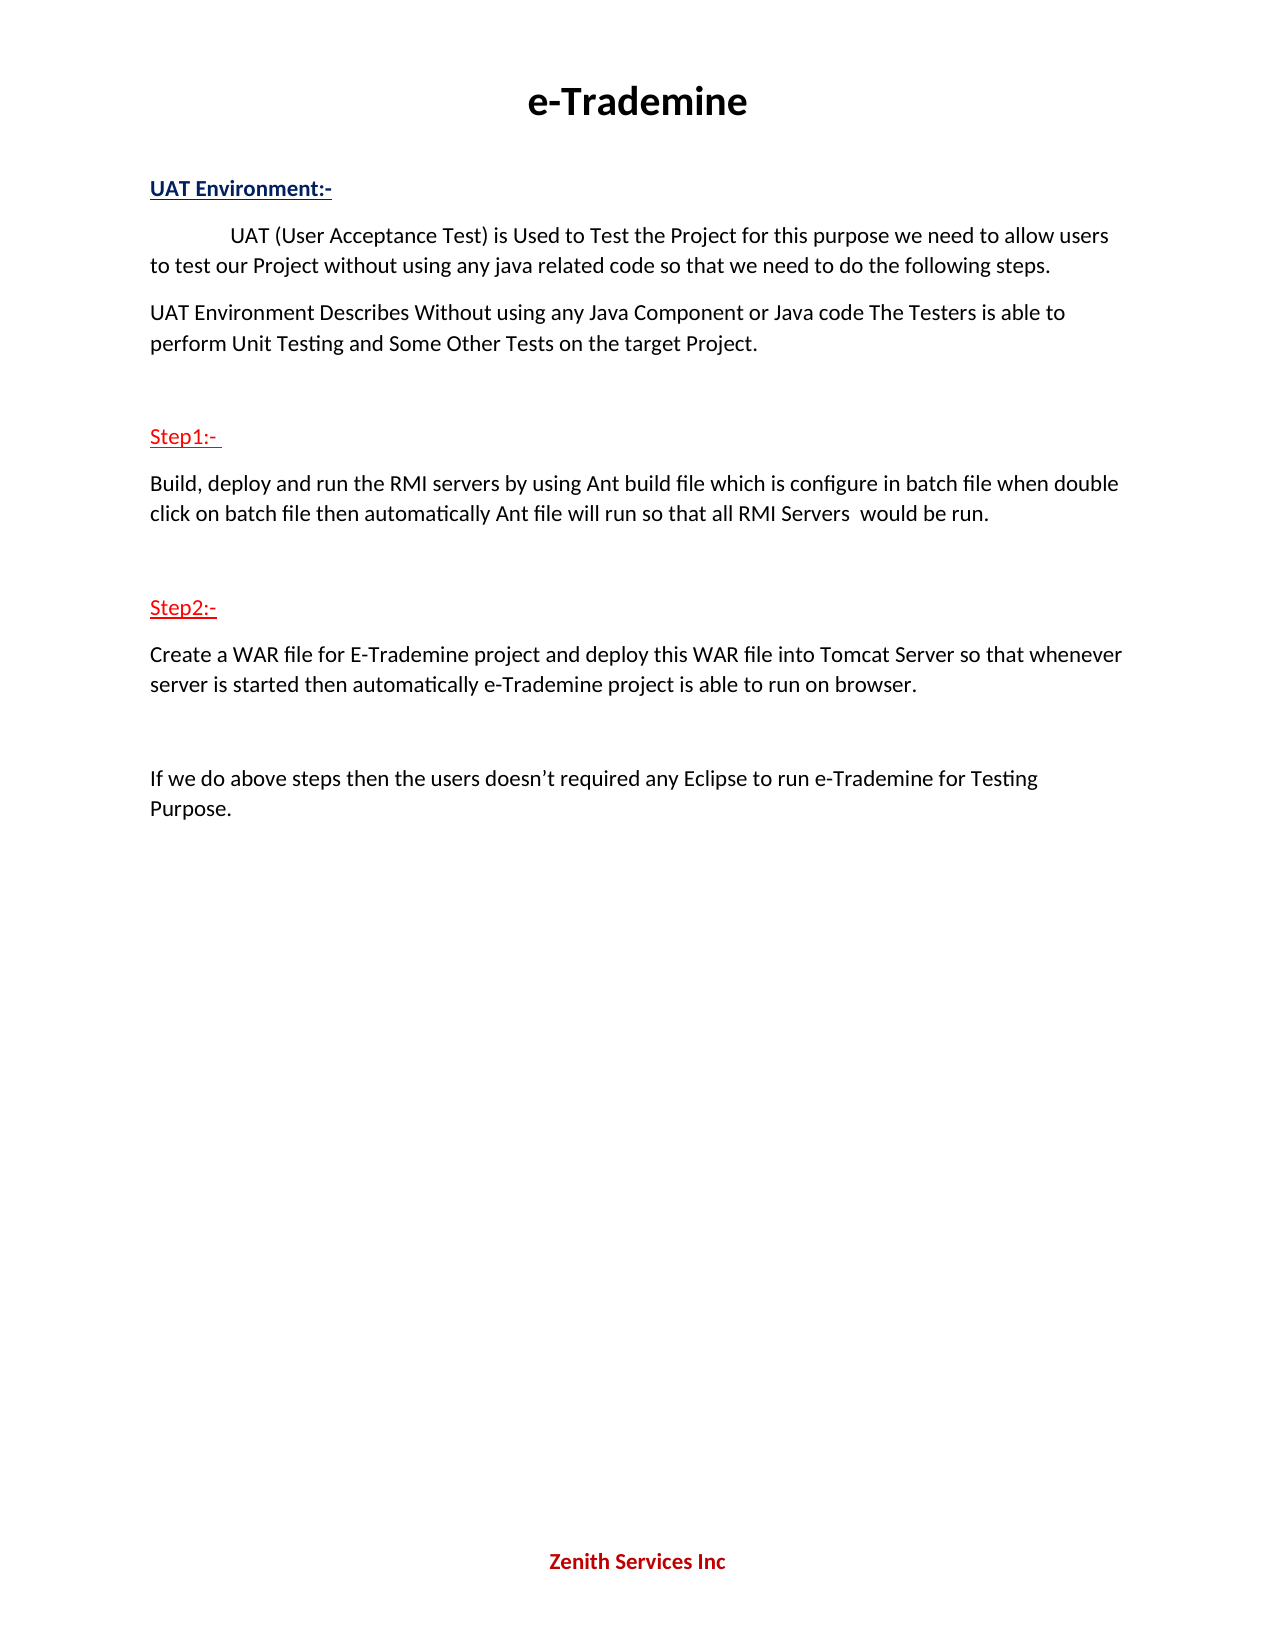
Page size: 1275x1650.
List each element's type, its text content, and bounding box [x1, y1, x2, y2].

text Step2:- [150, 593, 1125, 621]
text Create a WAR file for E-Trademine project and deploy this WAR file into Tomcat Server so that whenever server is started then automatically e-Trademine project is able to run on browser. [150, 640, 1125, 698]
text UAT (User Acceptance Test) is Used to Test the Project for this purpose we need to allow users to test our Project without using any java related code so that we need to do the following steps. [150, 221, 1125, 280]
text Build, deploy and run the RMI servers by using Ant build file which is configure in batch file when double click on batch file then automatically Ant file will run so that all RMI Servers would be run. [150, 469, 1125, 528]
text Step1:- [150, 422, 1125, 451]
text UAT Environment:- [150, 174, 1125, 203]
text UAT Environment Describes Without using any Java Component or Java code The Testers is able to perform Unit Testing and Some Other Tests on the target Project. [150, 298, 1125, 357]
text If we do above steps then the users doesn’t required any Eclipse to run e-Trademine for Testing Purpose. [150, 764, 1125, 822]
